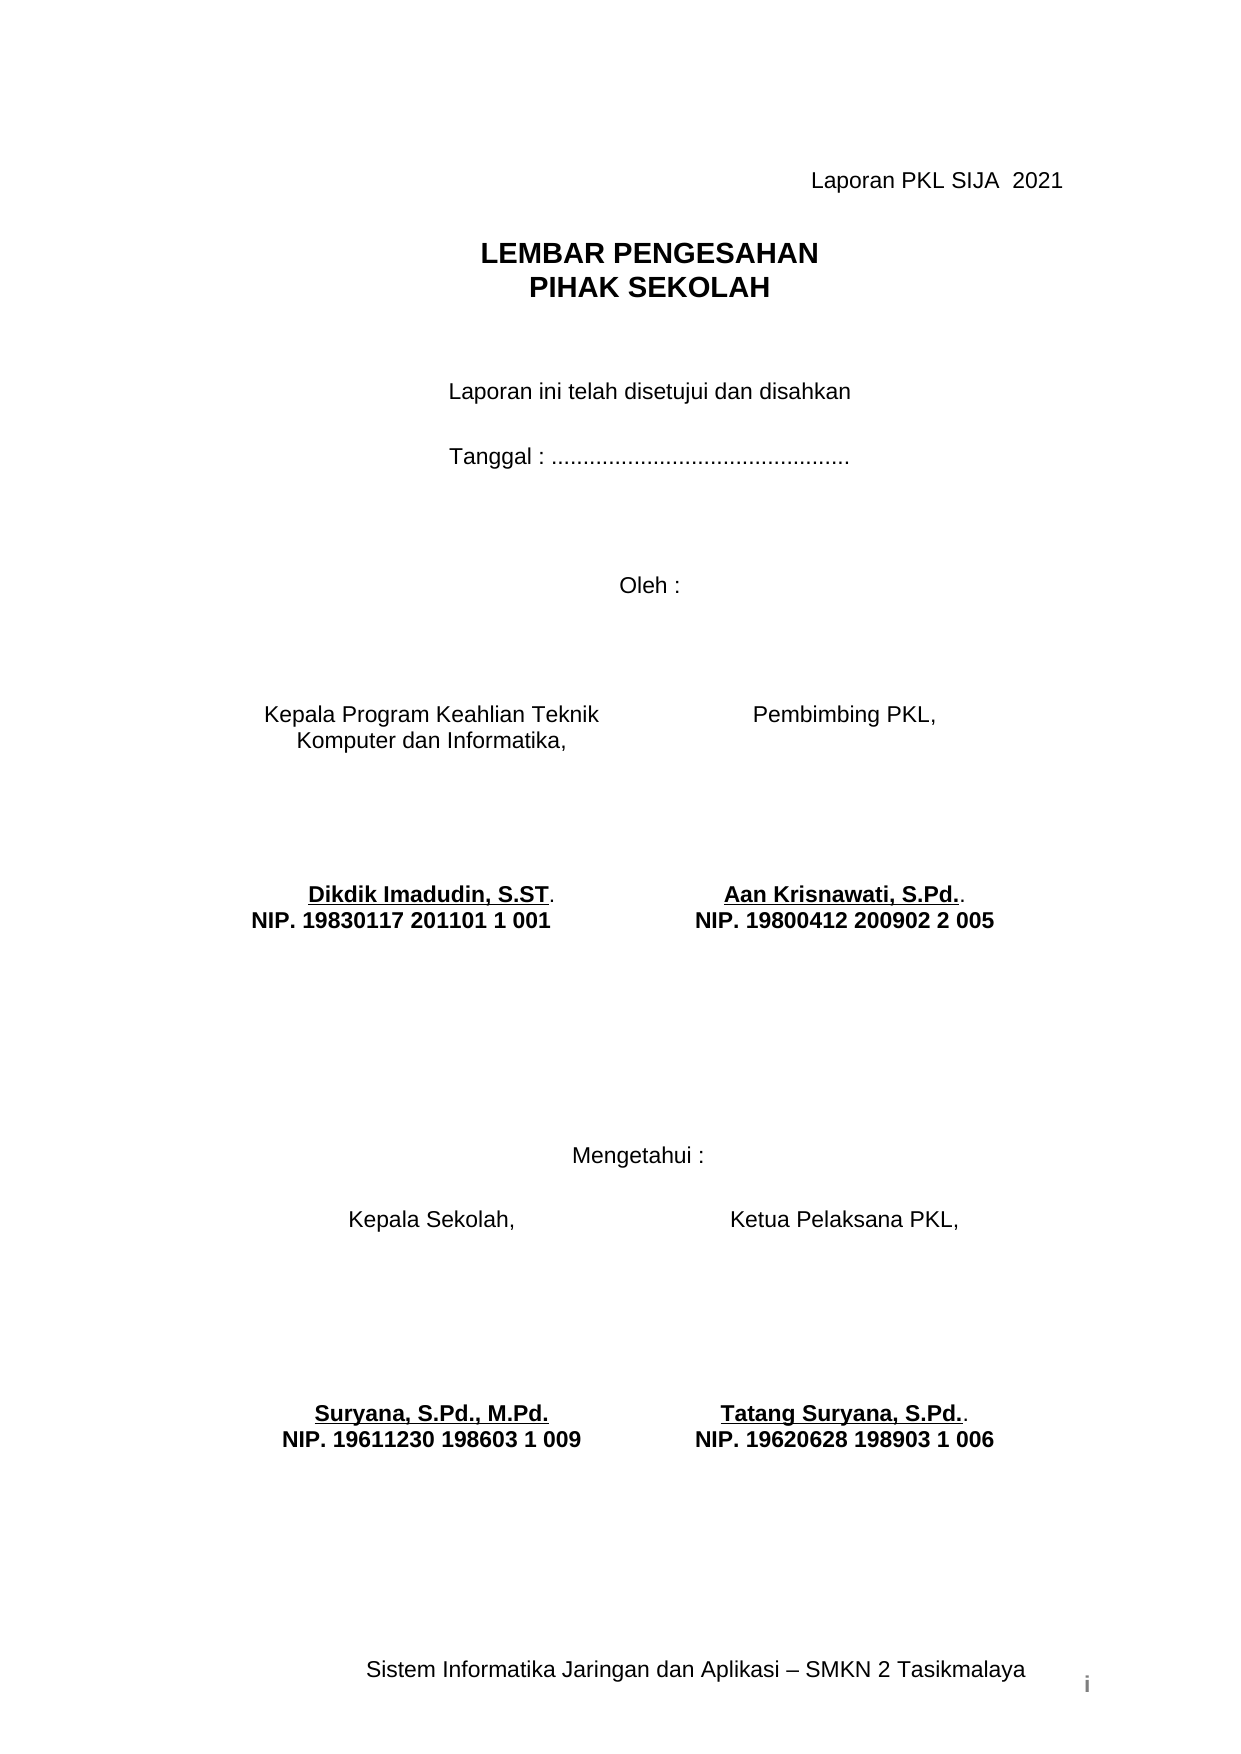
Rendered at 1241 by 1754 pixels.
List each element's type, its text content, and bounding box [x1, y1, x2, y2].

text Tanggal : ............................................... [236, 443, 1063, 469]
table_cell Mengetahui : [225, 1077, 1051, 1206]
table_header Kepala Program Keahlian Teknik Komputer dan Informatika, Dikdik Imadudin, S.ST. NIP. 19830117 201101 1 001etensi Keahlian TKJ, Luqman Hakim, S.Pd., M.Kom. NIP. 19860911 201101 1 002 [225, 701, 638, 1077]
text Laporan ini telah disetujui dan disahkan [236, 378, 1063, 405]
subtitle LEMBAR PENGESAHAN PIHAK SEKOLAH [236, 236, 1063, 303]
table_header Pembimbing PKL, ………………………… Aan Krisnawati, S.Pd.. NIP. 19800412 200902 2 005 [638, 701, 1051, 1077]
table_cell Ketua Pelaksana PKL, Tatang Suryana, S.Pd.. NIP. 19620628 198903 1 006 [638, 1206, 1051, 1491]
table_cell Kepala Sekolah, Suryana, S.Pd., M.Pd. NIP. 19611230 198603 1 009 [225, 1206, 638, 1491]
text Oleh : [236, 572, 1063, 598]
